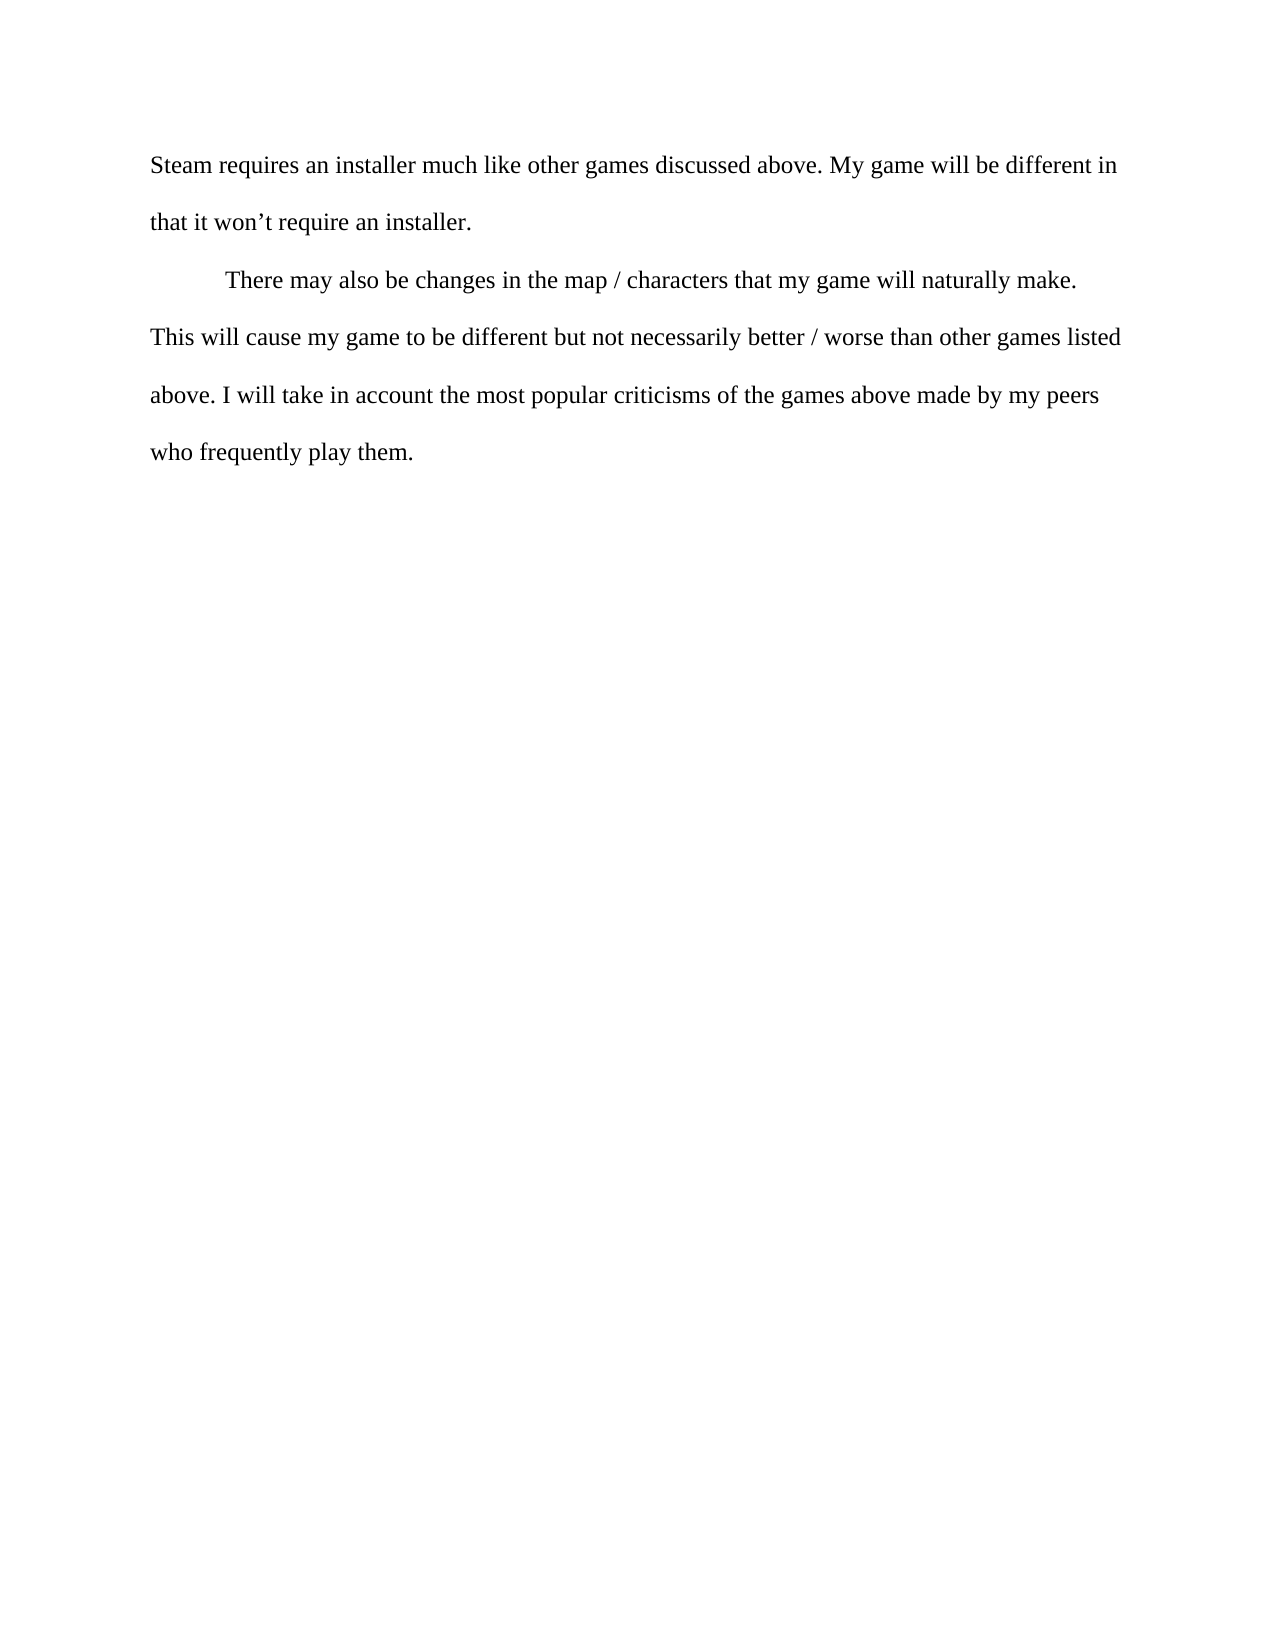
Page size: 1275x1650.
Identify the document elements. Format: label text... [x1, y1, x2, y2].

text There may also be changes in the map / characters that my game will naturally make. This will cause my game to be different but not necessarily better / worse than other games listed above. I will take in account the most popular criticisms of the games above made by my peers who frequently play them. [150, 265, 1125, 466]
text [150, 150, 1125, 236]
